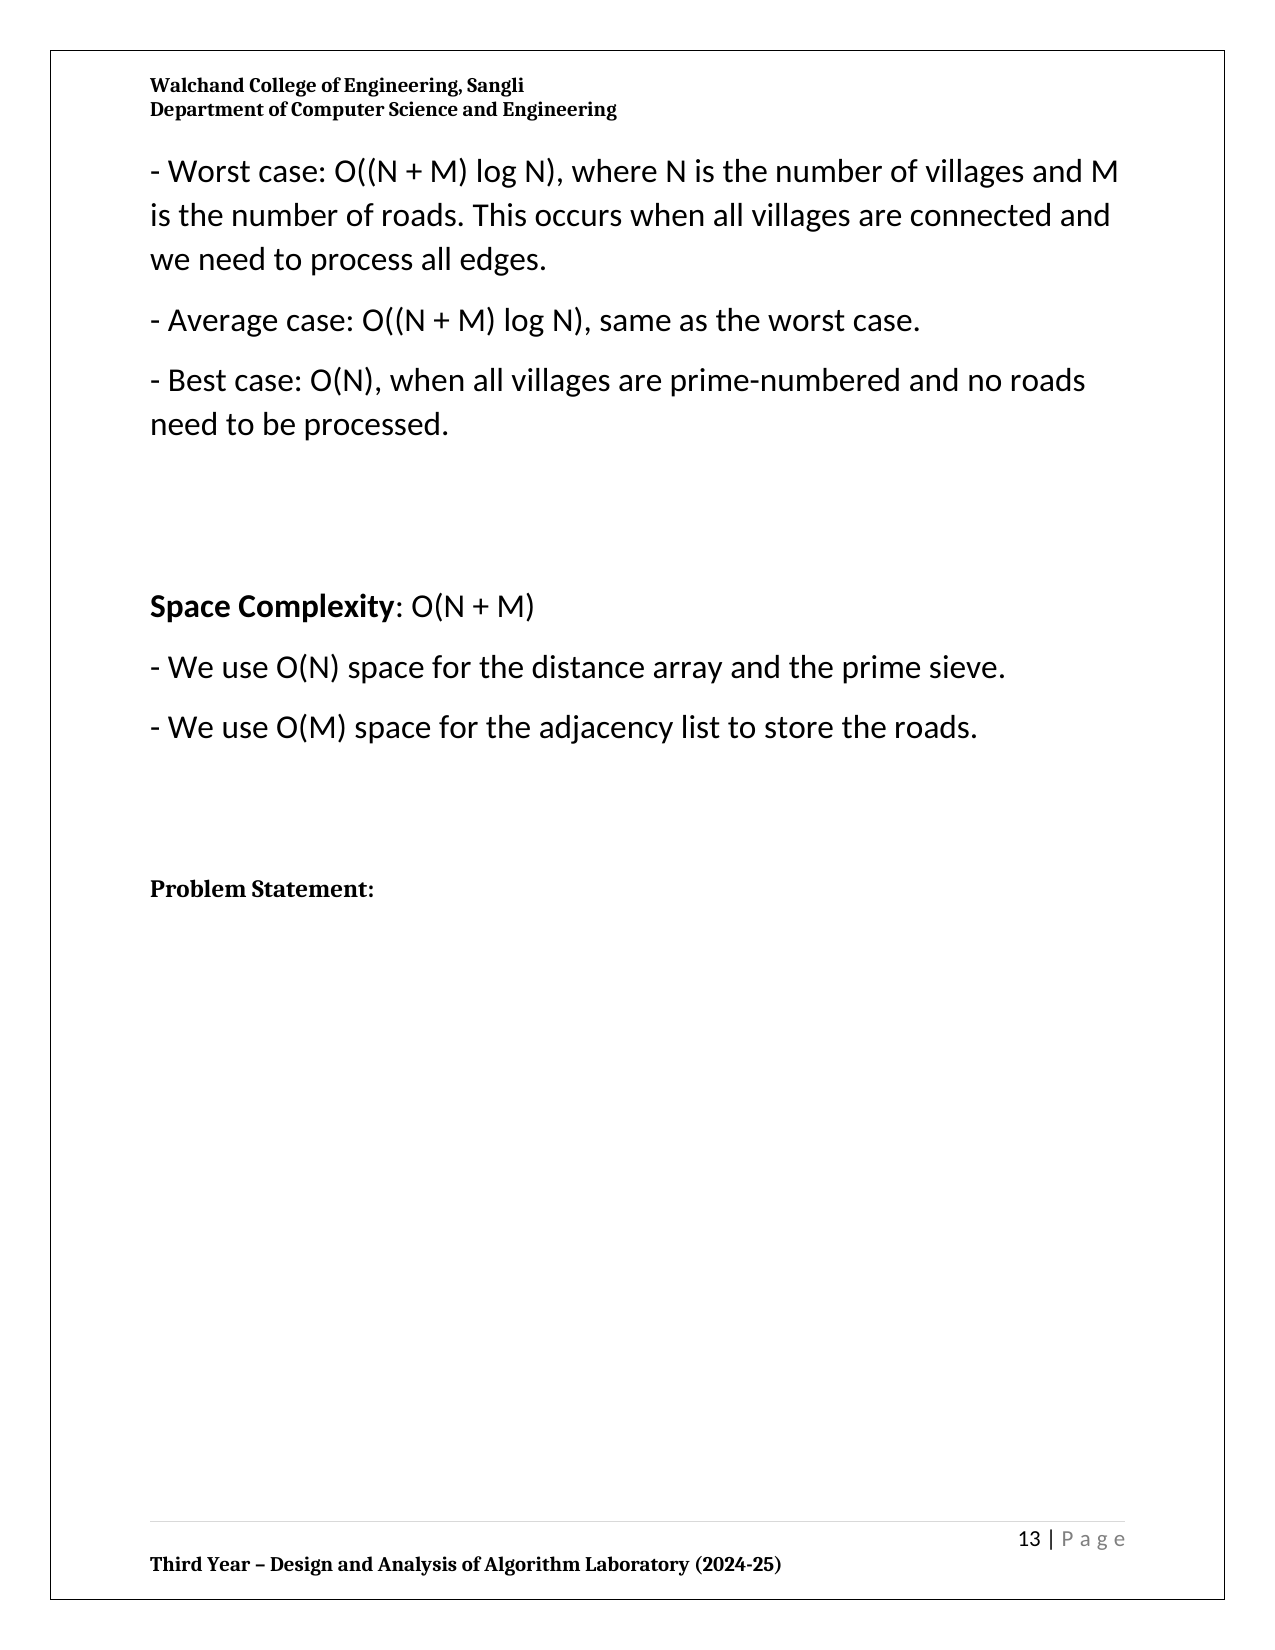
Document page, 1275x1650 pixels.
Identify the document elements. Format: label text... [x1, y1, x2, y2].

text - Worst case: O((N + M) log N), where N is the number of villages and M is the number of roads. This occurs when all villages are connected and we need to process all edges. [150, 150, 1125, 279]
text - We use O(N) space for the distance array and the prime sieve. [150, 646, 1125, 686]
text - Average case: O((N + M) log N), same as the worst case. [150, 298, 1125, 339]
text - We use O(M) space for the adjacency list to store the roads. [150, 706, 1125, 747]
text Problem Statement: [150, 875, 1125, 904]
text Space Complexity: O(N + M) [150, 585, 1125, 626]
text - Best case: O(N), when all villages are prime-numbered and no roads need to be processed. [150, 359, 1125, 444]
